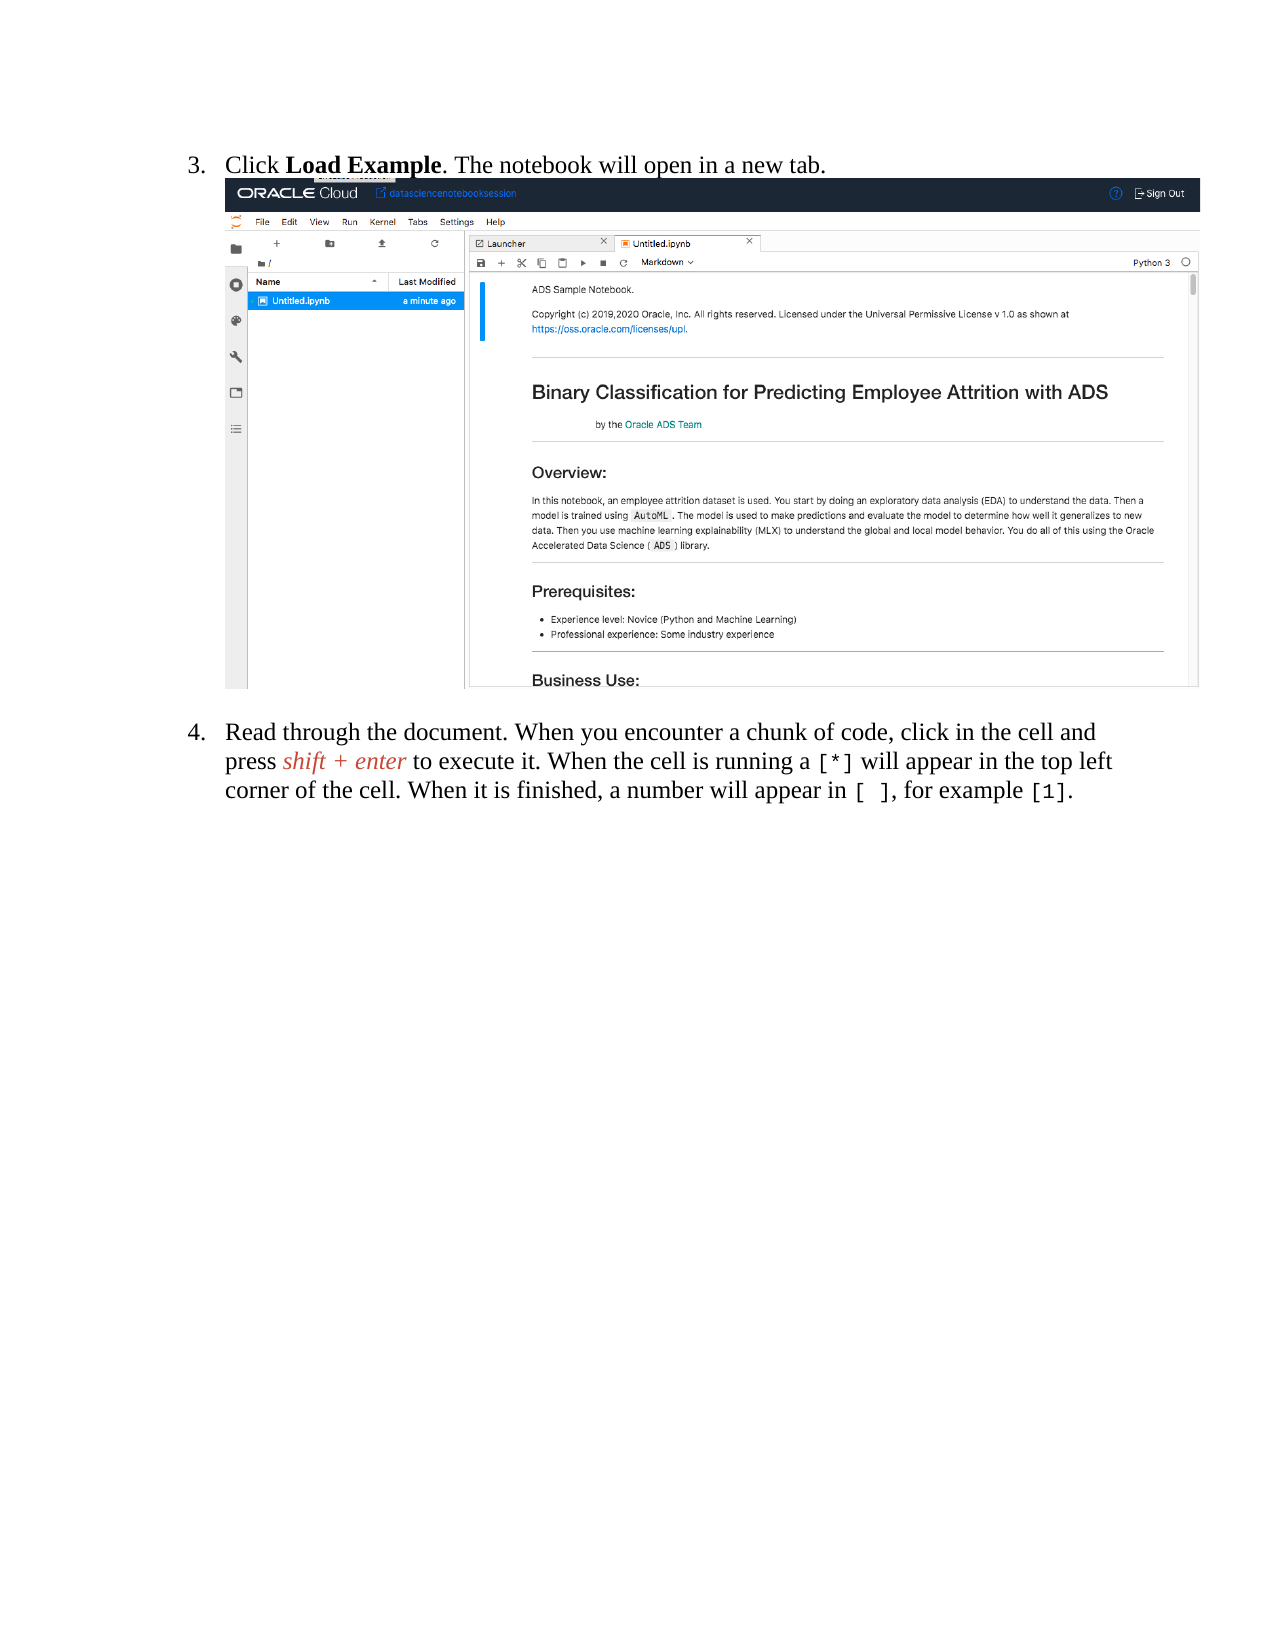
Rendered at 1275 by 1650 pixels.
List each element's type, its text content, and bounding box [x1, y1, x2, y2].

picture [225, 178, 1200, 689]
list Read through the document. When you encounter a chunk of code, click in the cell and press shift + enter to execute it. When the cell is running a [*] will appear in the top left corner of the cell. When it is finished, a number will appear in [ ], for example [1]. [187, 717, 1125, 805]
